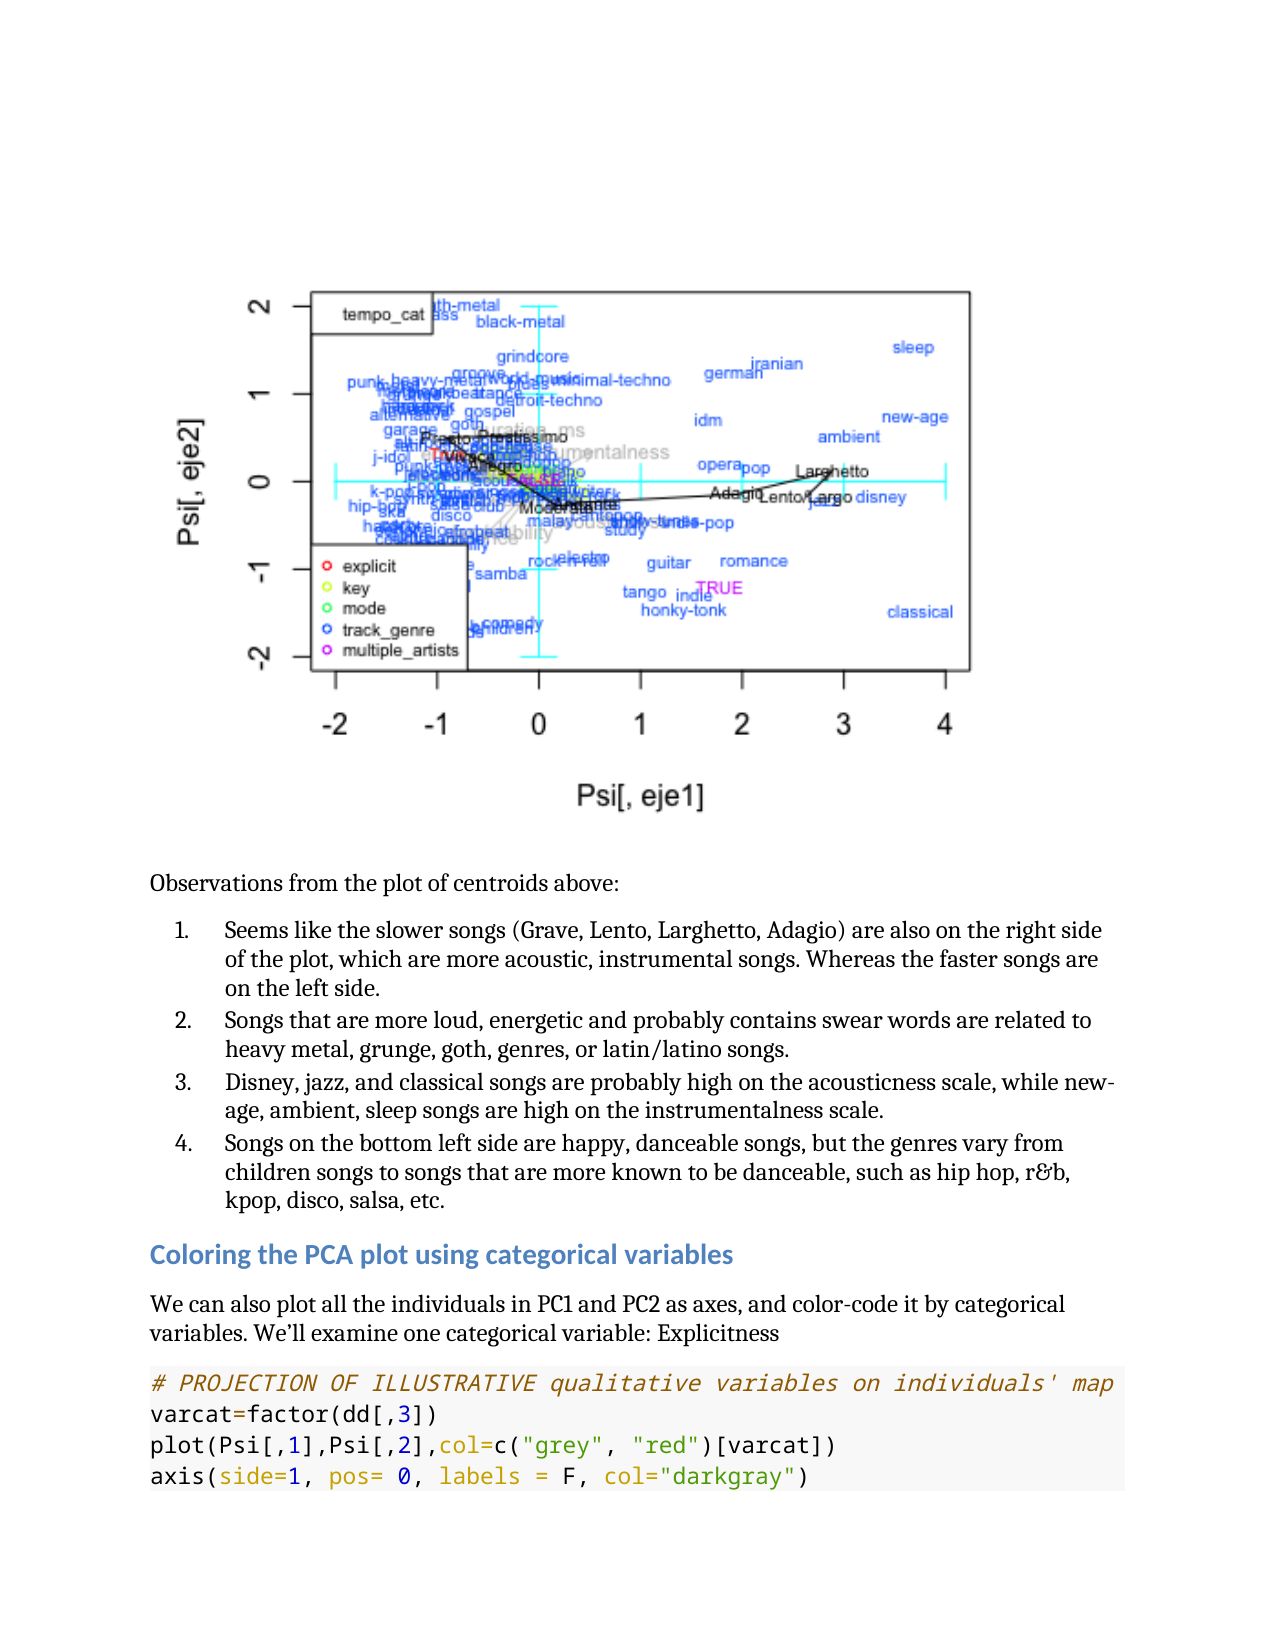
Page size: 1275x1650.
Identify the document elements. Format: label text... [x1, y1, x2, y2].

list Seems like the slower songs (Grave, Lento, Larghetto, Adagio) are also on the right side of the plot, which are more acoustic, instrumental songs. Whereas the faster songs are on the left side. [175, 916, 1125, 1002]
list Songs on the bottom left side are happy, danceable songs, but the genres vary from children songs to songs that are more known to be danceable, such as hip hop, r&b, kpop, disco, salsa, etc. [175, 1129, 1125, 1215]
list Disney, jazz, and classical songs are probably high on the acousticness scale, while new-age, ambient, sleep songs are high on the instrumentalness scale. [175, 1067, 1125, 1125]
list Songs that are more loud, energetic and probably contains swear words are related to heavy metal, grunge, goth, genres, or latin/latino songs. [175, 1006, 1125, 1064]
subtitle Coloring the PCA plot using categorical variables [150, 1236, 1125, 1271]
text We can also plot all the individuals in PC1 and PC2 as axes, and color-code it by categorical variables. We’ll examine one categorical variable: Explicitness [150, 1290, 1125, 1348]
picture [168, 150, 1044, 850]
text Observations from the plot of centroids above: [150, 869, 1125, 897]
